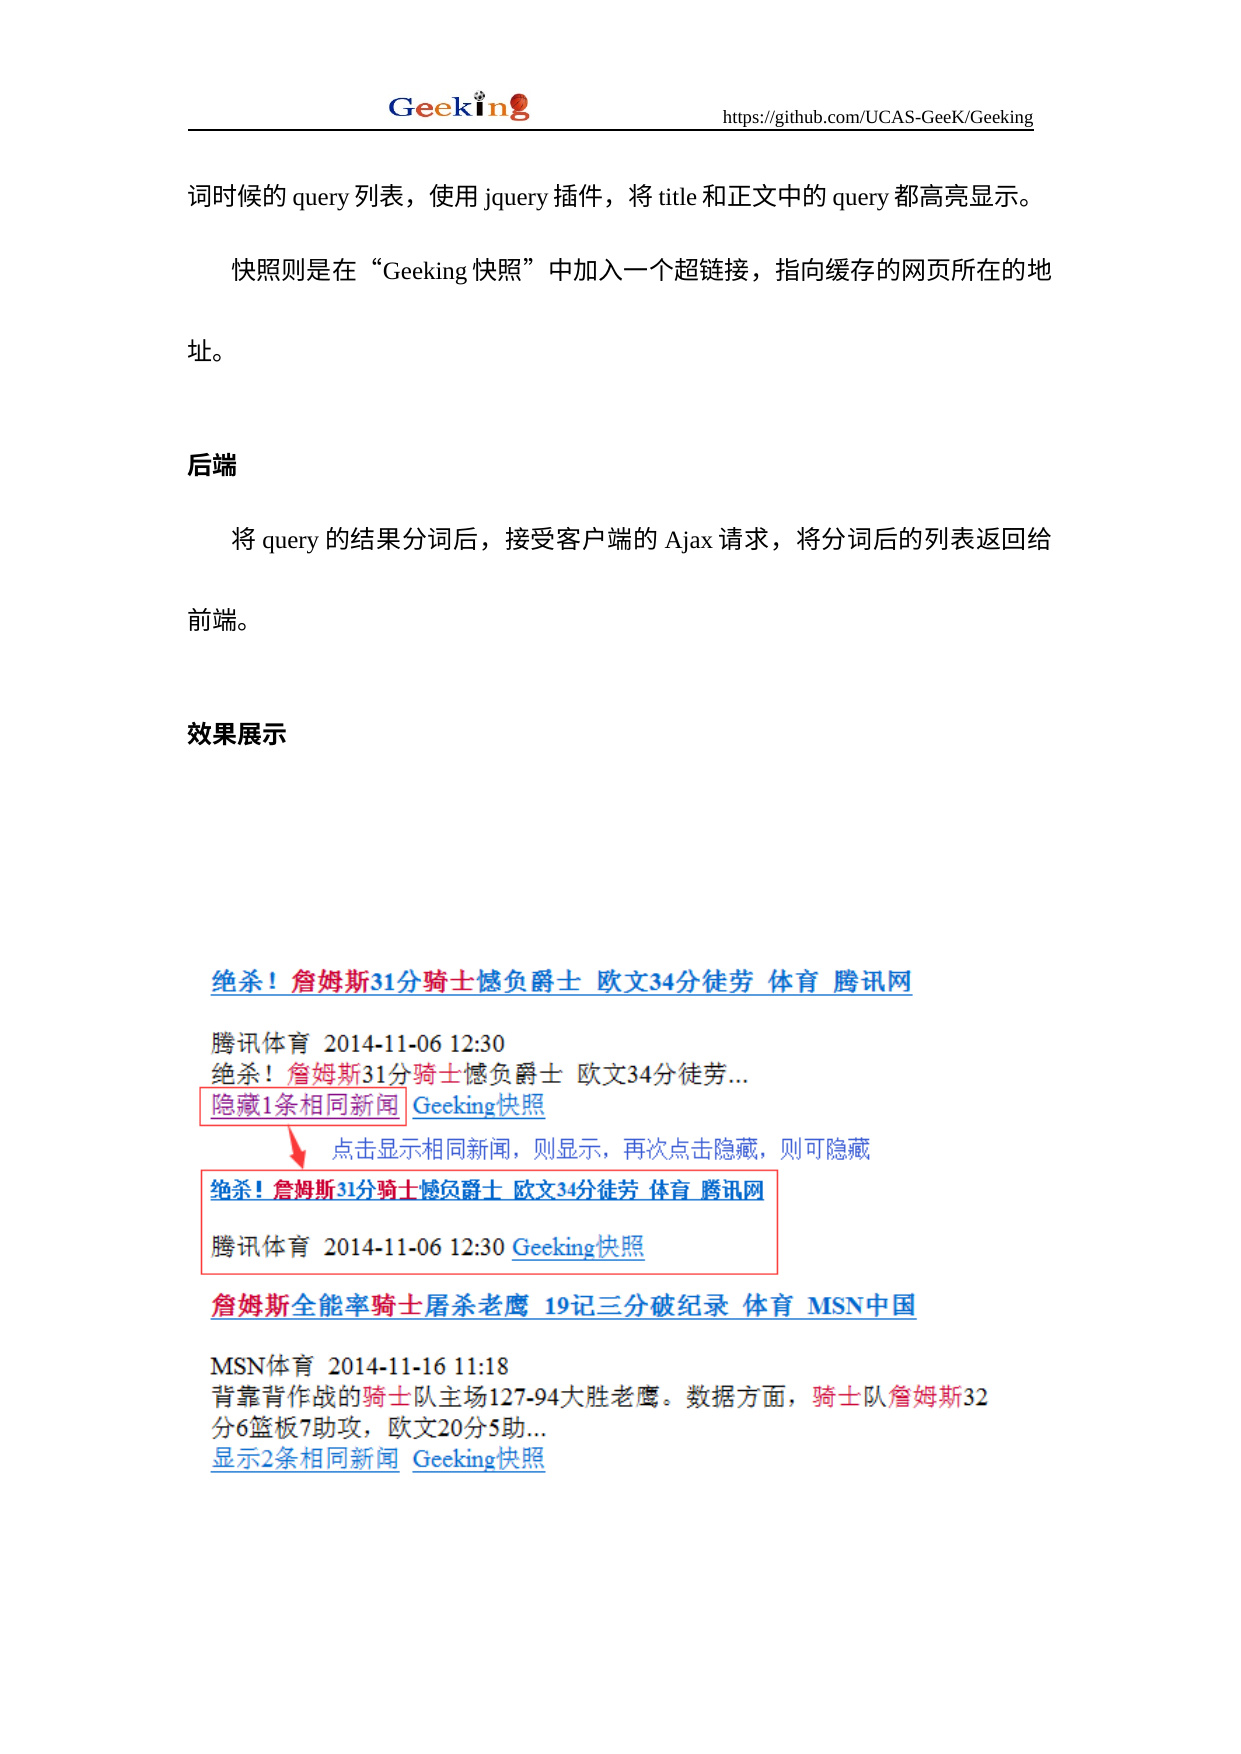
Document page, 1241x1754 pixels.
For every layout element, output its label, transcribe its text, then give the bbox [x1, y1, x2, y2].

text 将query的结果分词后，接受客户端的Ajax请求，将分词后的列表返回给前端。 [187, 505, 1053, 651]
text 后端 [187, 431, 1053, 496]
text 效果展示 [187, 700, 1053, 765]
picture [187, 944, 1053, 1491]
picture [387, 88, 532, 123]
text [187, 162, 1053, 227]
text 快照则是在“Geeking快照”中加入一个超链接，指向缓存的网页所在的地址。 [187, 236, 1053, 382]
